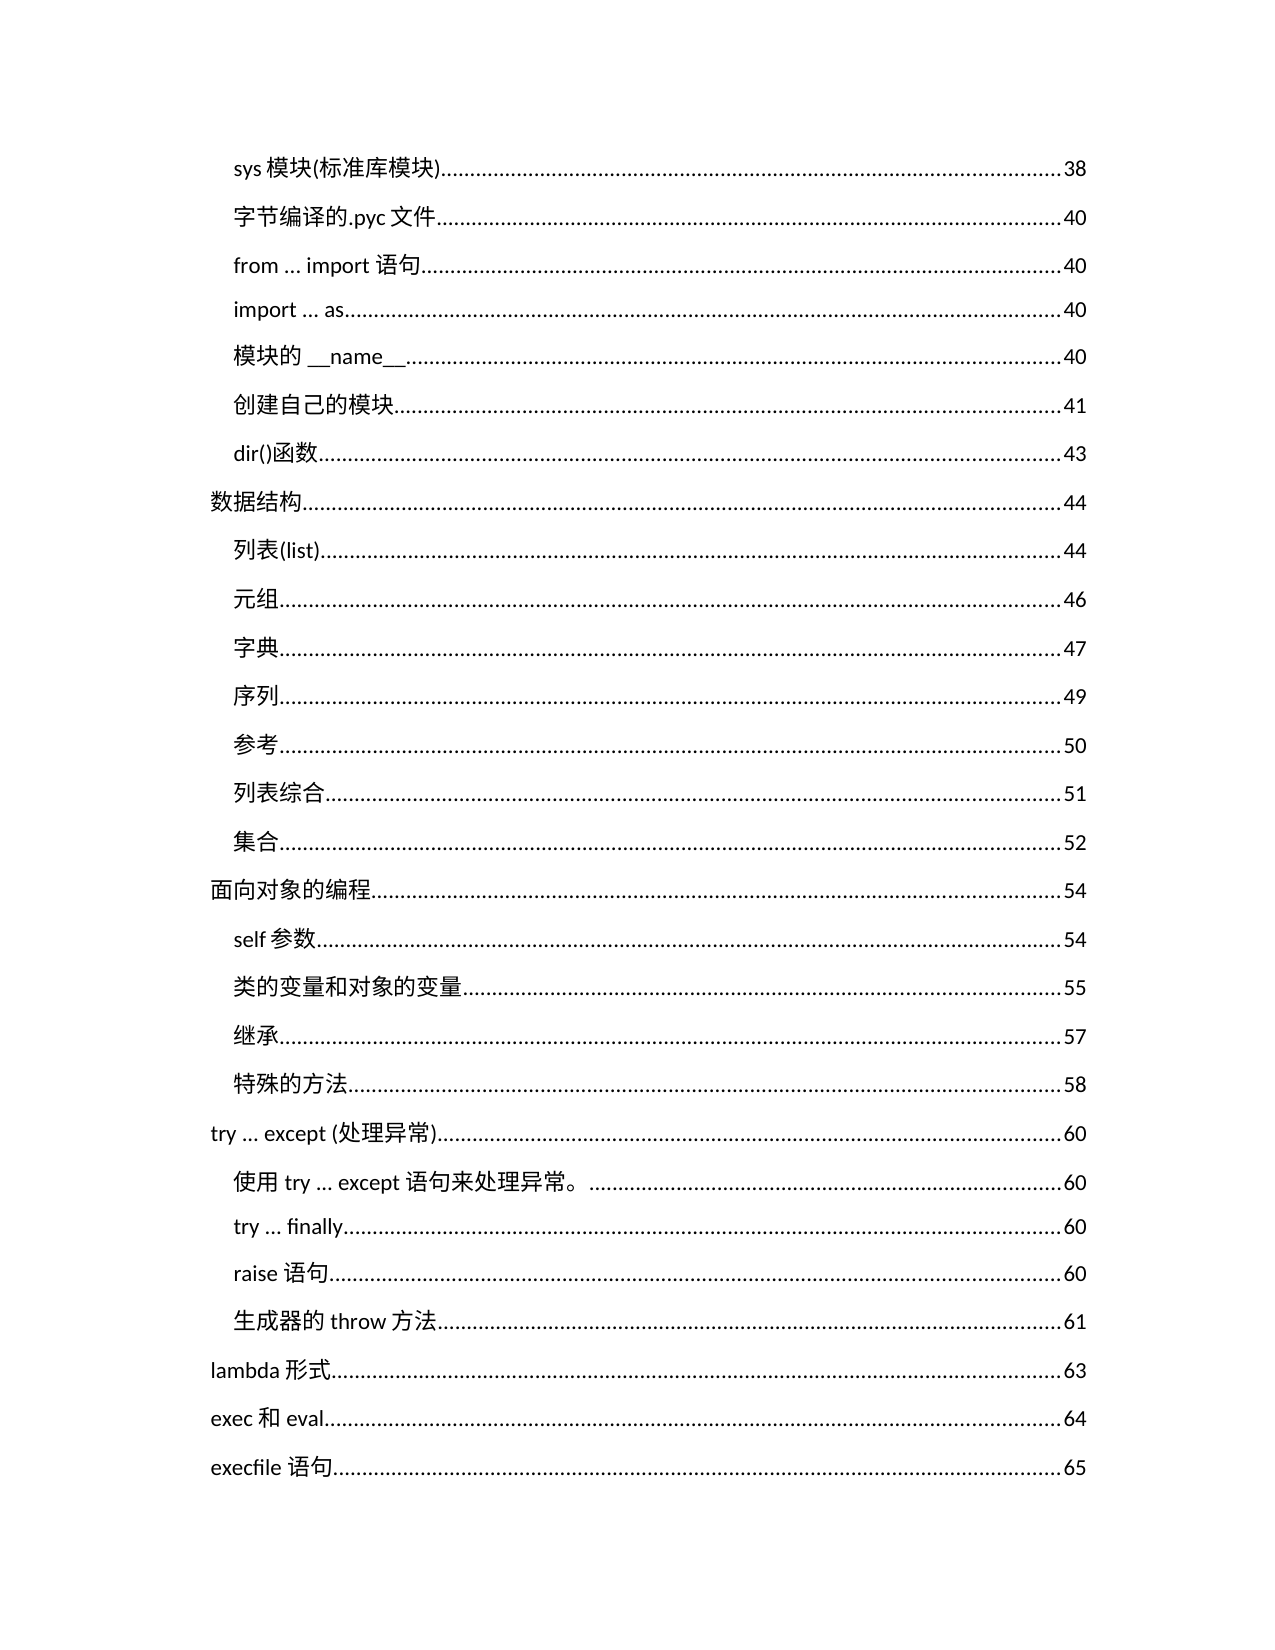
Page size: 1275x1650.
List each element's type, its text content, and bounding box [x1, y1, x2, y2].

text raise 语句 60 [233, 1254, 1087, 1288]
text execfile 语句 65 [210, 1449, 1087, 1482]
text 参考 50 [233, 727, 1087, 760]
text 字节编译的.pyc文件 40 [233, 198, 1087, 232]
text from ... import 语句 40 [233, 247, 1087, 280]
text lambda 形式 63 [210, 1352, 1087, 1385]
text 元组 46 [233, 581, 1087, 614]
text 集合 52 [233, 824, 1087, 857]
text import ... as 40 [233, 296, 1087, 324]
text 特殊的方法 58 [233, 1066, 1087, 1099]
text 生成器的 throw 方法 61 [233, 1303, 1087, 1336]
text 继承 57 [233, 1018, 1087, 1051]
text try ... except (处理异常) 60 [210, 1115, 1087, 1148]
text 列表综合 51 [233, 775, 1087, 808]
text sys模块(标准库模块) 38 [233, 150, 1087, 183]
text 数据结构 44 [210, 484, 1087, 517]
text 模块的 __name__ 40 [233, 338, 1087, 371]
text 使用 try ... except 语句来处理异常。 60 [233, 1163, 1087, 1197]
text 列表(list) 44 [233, 532, 1087, 566]
text 序列 49 [233, 678, 1087, 711]
text 字典 47 [233, 629, 1087, 663]
text self参数 54 [233, 921, 1087, 954]
text 面向对象的编程 54 [210, 872, 1087, 905]
text try ... finally 60 [233, 1212, 1087, 1240]
text dir()函数 43 [233, 435, 1087, 468]
text exec 和 eval 64 [210, 1400, 1087, 1433]
text 类的变量和对象的变量 55 [233, 969, 1087, 1002]
text 创建自己的模块 41 [233, 387, 1087, 420]
